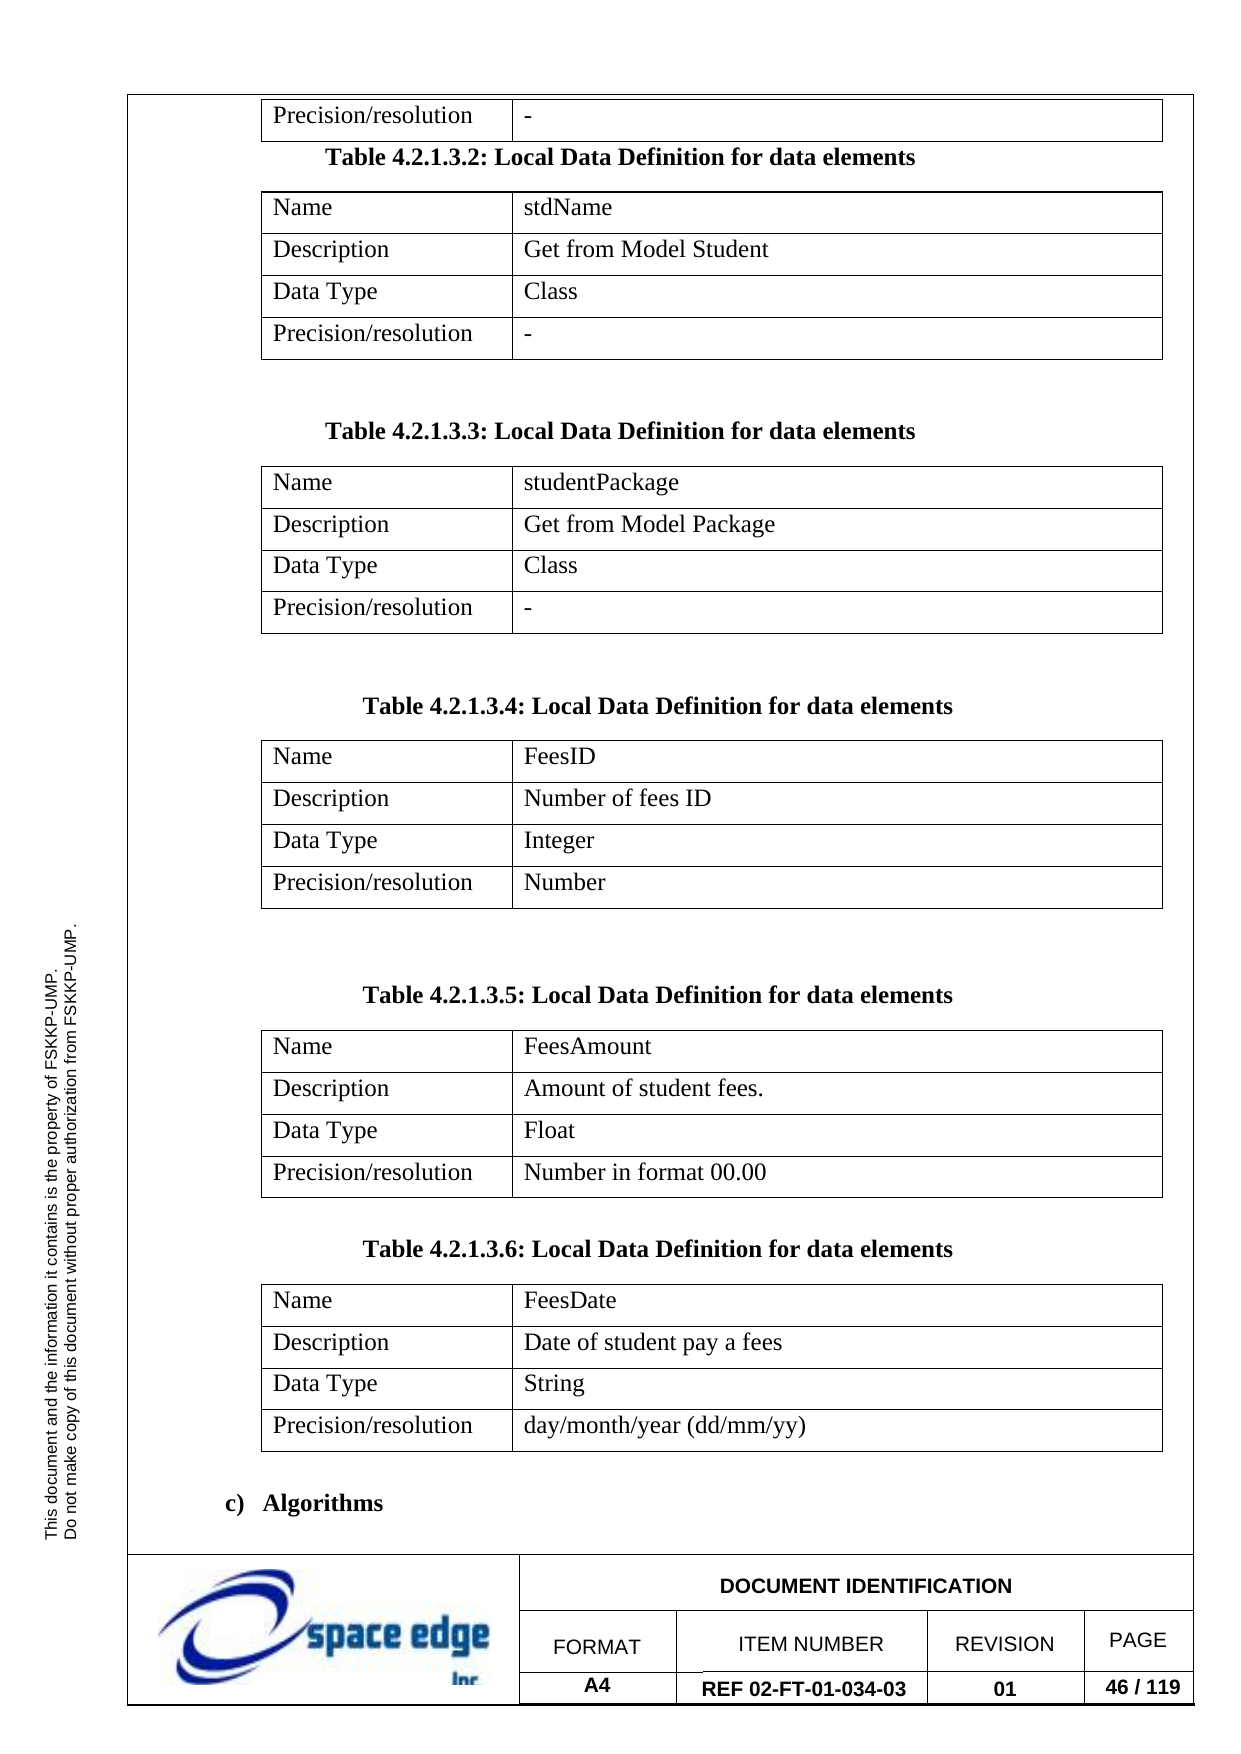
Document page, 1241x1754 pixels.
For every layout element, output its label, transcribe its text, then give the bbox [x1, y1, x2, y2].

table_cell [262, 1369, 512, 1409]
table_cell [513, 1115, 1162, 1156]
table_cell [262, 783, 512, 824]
picture [157, 1569, 491, 1685]
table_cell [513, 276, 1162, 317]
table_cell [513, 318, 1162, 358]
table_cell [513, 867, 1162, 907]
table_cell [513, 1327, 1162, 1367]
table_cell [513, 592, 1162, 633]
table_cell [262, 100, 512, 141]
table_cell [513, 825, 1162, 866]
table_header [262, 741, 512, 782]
text Table 4.2.1.3.2: Local Data Definition for data elements [187, 142, 1053, 171]
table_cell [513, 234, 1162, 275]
text Table 4.2.1.3.3: Local Data Definition for data elements [187, 416, 1053, 445]
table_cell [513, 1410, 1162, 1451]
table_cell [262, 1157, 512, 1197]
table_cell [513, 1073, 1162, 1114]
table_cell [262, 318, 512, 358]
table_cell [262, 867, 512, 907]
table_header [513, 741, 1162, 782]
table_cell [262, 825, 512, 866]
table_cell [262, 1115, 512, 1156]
text Table 4.2.1.3.6: Local Data Definition for data elements [187, 1234, 1053, 1263]
text Table 4.2.1.3.5: Local Data Definition for data elements [187, 981, 1053, 1009]
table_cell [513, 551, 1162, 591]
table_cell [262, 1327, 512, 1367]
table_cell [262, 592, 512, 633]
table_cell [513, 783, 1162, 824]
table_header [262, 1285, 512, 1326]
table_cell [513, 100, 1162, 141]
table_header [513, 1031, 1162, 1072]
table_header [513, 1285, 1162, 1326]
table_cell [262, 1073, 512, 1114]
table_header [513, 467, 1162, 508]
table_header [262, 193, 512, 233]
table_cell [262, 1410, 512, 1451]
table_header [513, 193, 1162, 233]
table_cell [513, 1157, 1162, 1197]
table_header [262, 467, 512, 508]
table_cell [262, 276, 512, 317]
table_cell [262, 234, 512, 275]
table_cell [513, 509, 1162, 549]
list Algorithms [225, 1488, 1053, 1517]
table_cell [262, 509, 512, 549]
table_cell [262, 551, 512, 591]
text Table 4.2.1.3.4: Local Data Definition for data elements [187, 691, 1053, 719]
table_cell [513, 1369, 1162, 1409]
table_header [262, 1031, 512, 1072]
